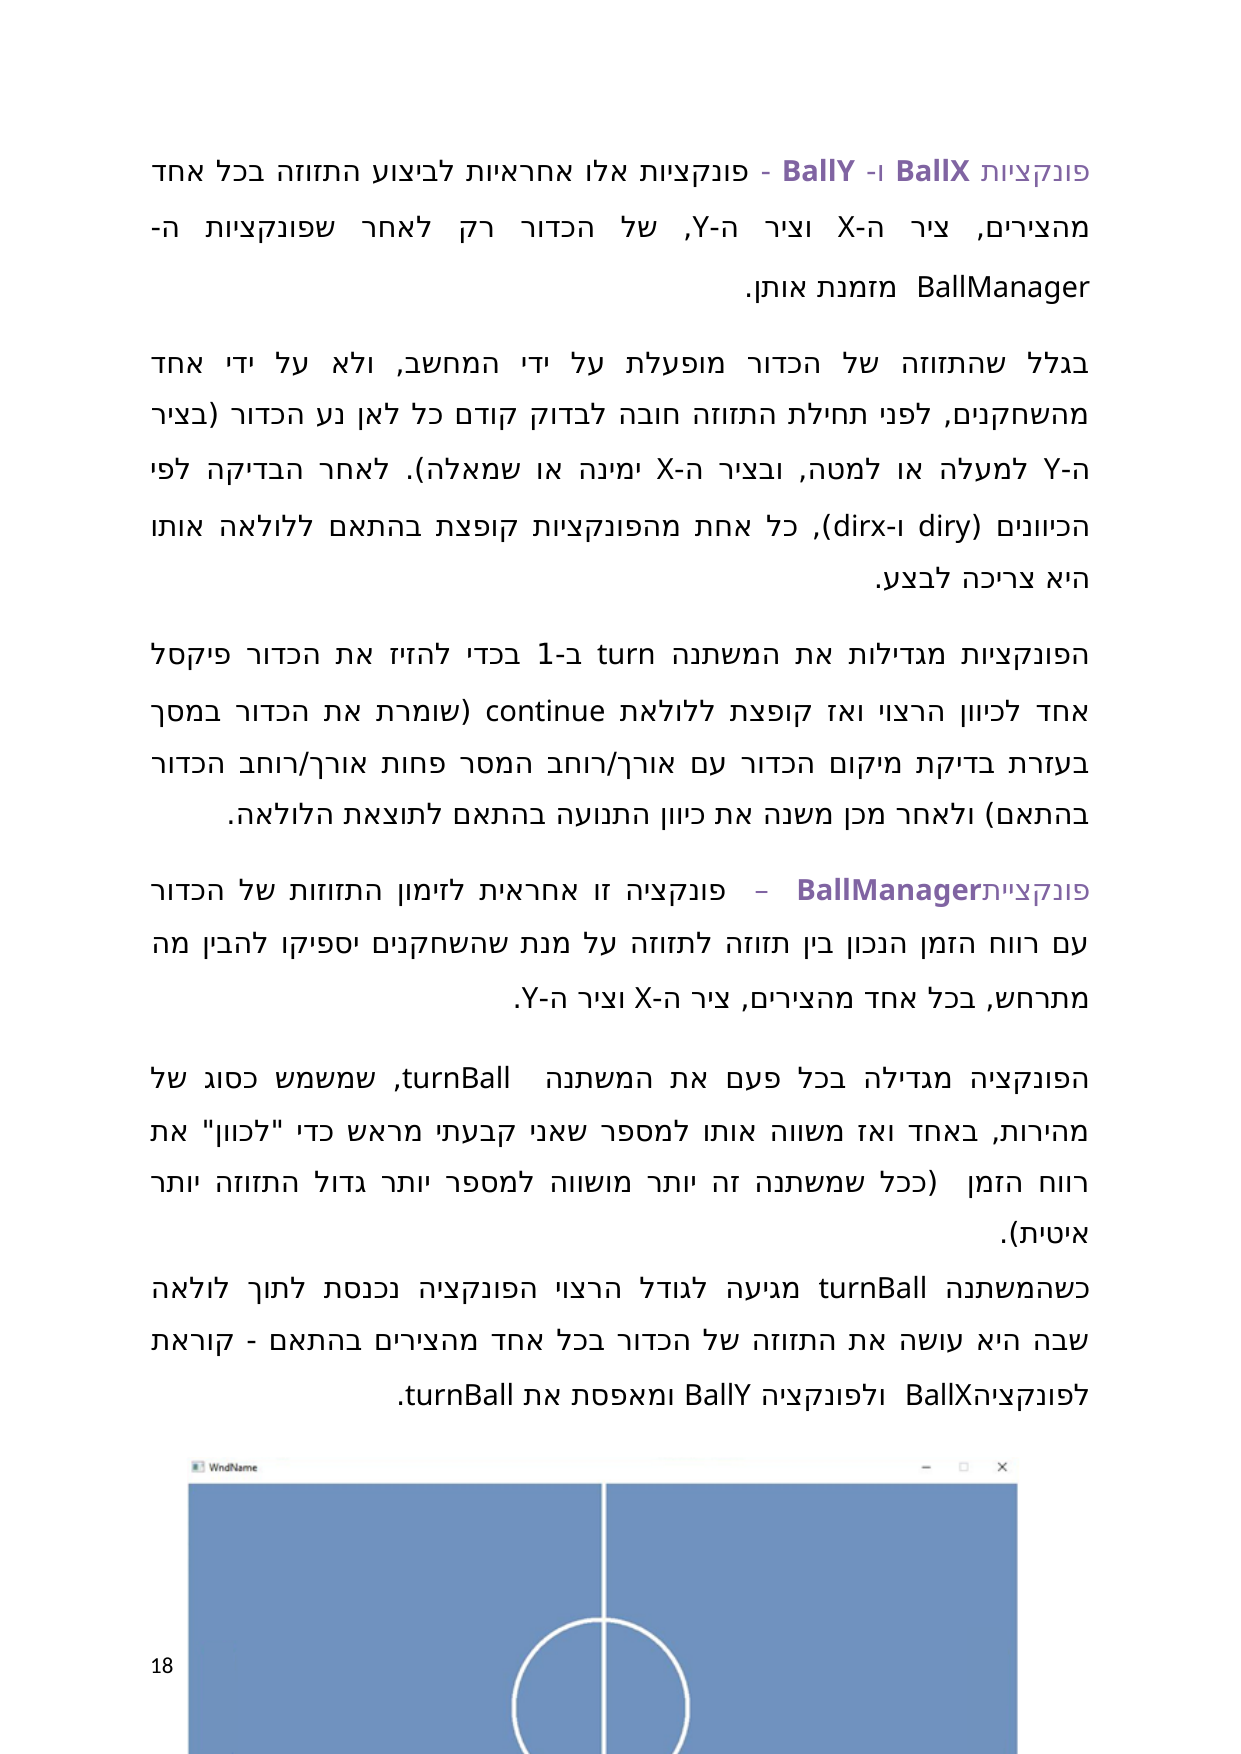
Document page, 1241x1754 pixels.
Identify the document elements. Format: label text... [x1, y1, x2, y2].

picture [186, 1456, 1022, 1754]
text בגלל שהתזוזה של הכדור מופעלת על ידי המחשב, ולא על ידי אחד מהשחקנים, לפני תחילת התזוזה חובה לבדוק קודם כל לאן נע הכדור (בציר ה-Y למעלה או למטה, ובציר ה-X ימינה או שמאלה). לאחר הבדיקה לפי הכיוונים (diry ו-dirx), כל אחת מהפונקציות קופצת בהתאם ללולאה אותו היא צריכה לבצע. [150, 346, 1090, 596]
text כשהמשתנה turnBall מגיעה לגודל הרצוי הפונקציה נכנסת לתוך לולאה שבה היא עושה את התזוזה של הכדור בכל אחד מהצירים בהתאם - קוראת לפונקציהBallX ולפונקציה BallY ומאפסת את turnBall. [150, 1267, 1090, 1414]
text פונקציות BallX ו- BallY - פונקציות אלו אחראיות לביצוע התזוזה בכל אחד מהצירים, ציר ה-X וציר ה-Y, של הכדור רק לאחר שפונקציות ה-BallManager מזמנת אותן. [150, 150, 1090, 306]
text פונקצייתBallManager – פונקציה זו אחראית לזימון התזוזות של הכדור עם רווח הזמן הנכון בין תזוזה לתזוזה על מנת שהשחקנים יספיקו להבין מה מתרחש, בכל אחד מהצירים, ציר ה-X וציר ה-Y. [150, 869, 1090, 1017]
text הפונקציות מגדילות את המשתנה turn ב-1 בכדי להזיז את הכדור פיקסל אחד לכיוון הרצוי ואז קופצת ללולאת continue (שומרת את הכדור במסך בעזרת בדיקת מיקום הכדור עם אורך/רוחב המסר פחות אורך/רוחב הכדור בהתאם) ולאחר מכן משנה את כיוון התנועה בהתאם לתוצאת הלולאה. [150, 633, 1090, 832]
text הפונקציה מגדילה בכל פעם את המשתנה turnBall, שמשמש כסוג של מהירות, באחד ואז משווה אותו למספר שאני קבעתי מראש כדי "לכוון" את רווח הזמן (ככל שמשתנה זה יותר מושווה למספר יותר גדול התזוזה יותר איטית). [150, 1057, 1090, 1250]
